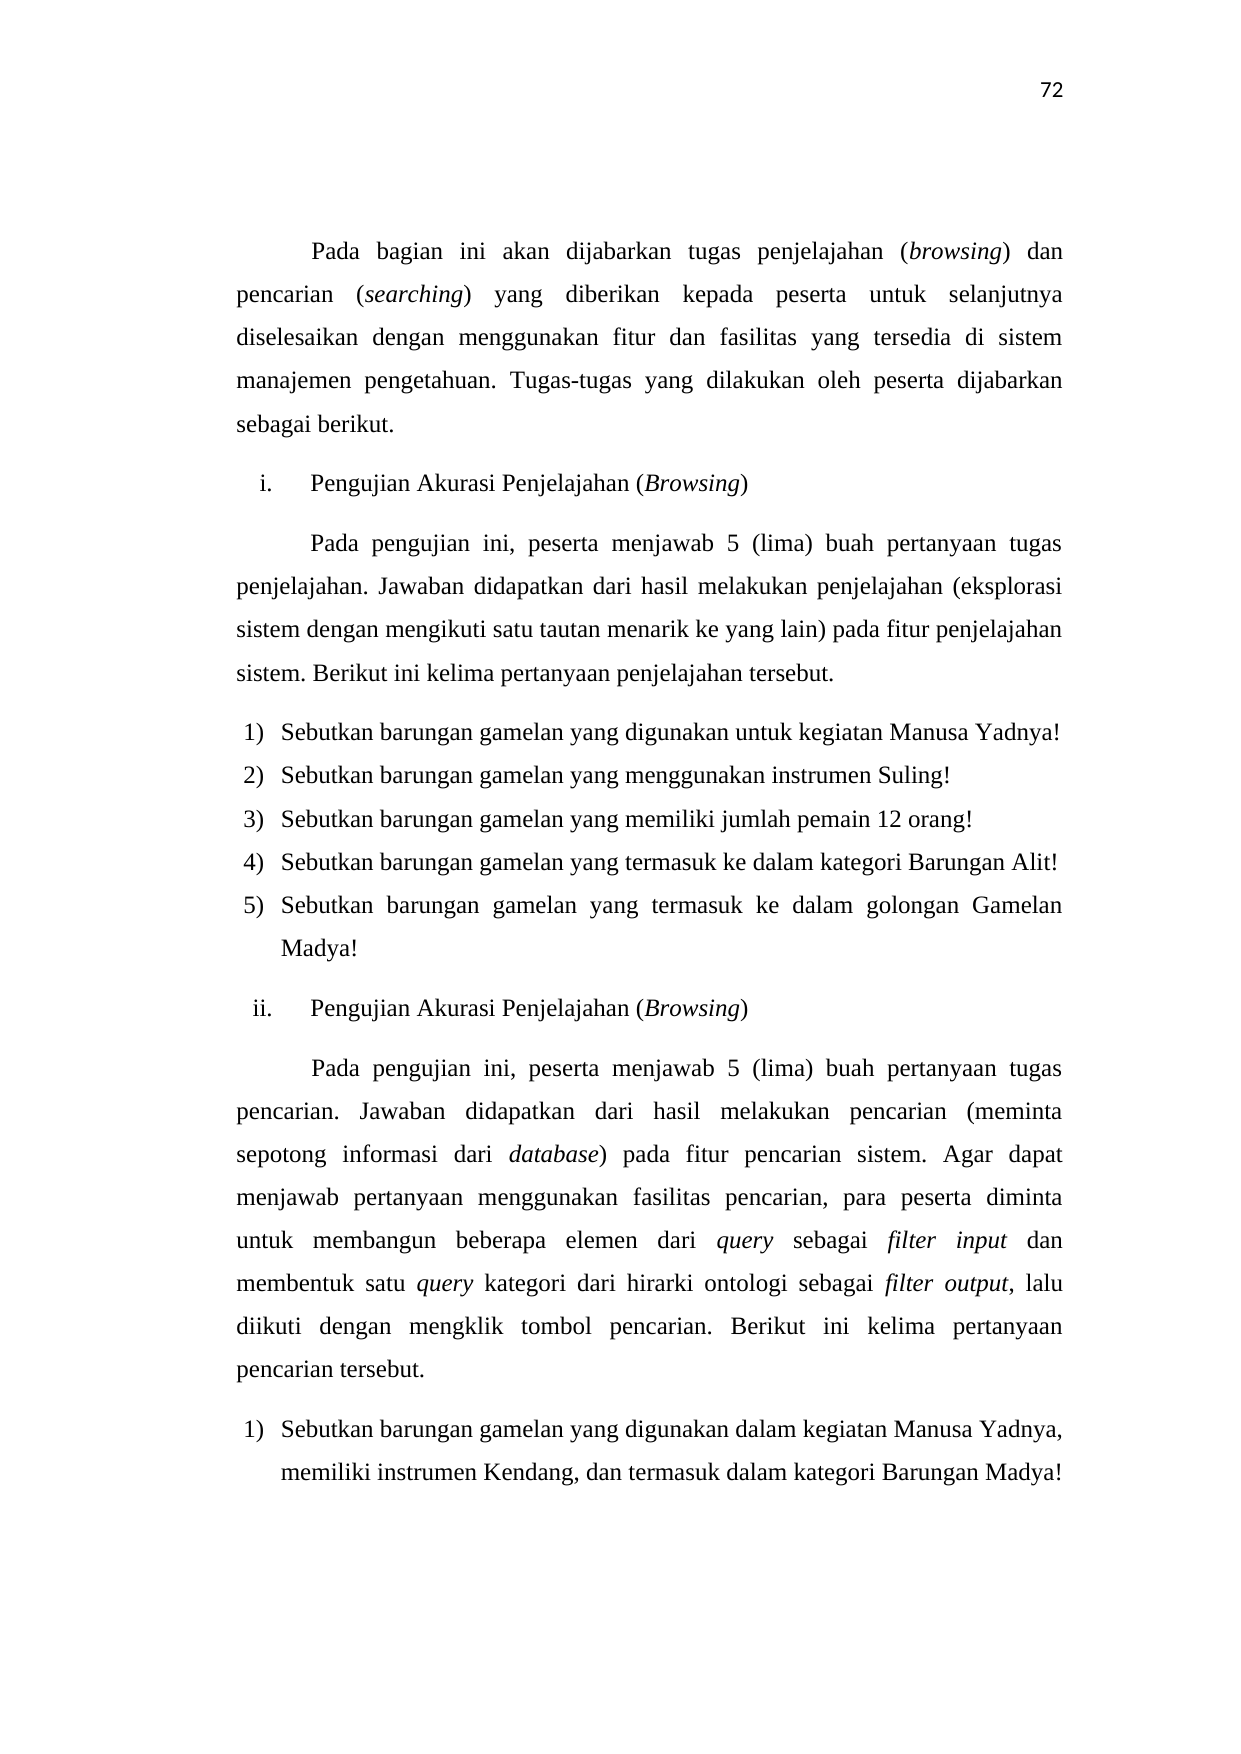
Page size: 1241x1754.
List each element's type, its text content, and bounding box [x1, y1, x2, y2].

list Sebutkan barungan gamelan yang digunakan untuk kegiatan Manusa Yadnya! [243, 717, 1063, 746]
list Sebutkan barungan gamelan yang memiliki jumlah pemain 12 orang! [243, 804, 1063, 832]
list Sebutkan barungan gamelan yang menggunakan instrumen Suling! [243, 761, 1063, 789]
text Pada bagian ini akan dijabarkan tugas penjelajahan (browsing) dan pencarian (searching) yang diberikan kepada peserta untuk selanjutnya diselesaikan dengan menggunakan fitur dan fasilitas yang tersedia di sistem manajemen pengetahuan. Tugas-tugas yang dilakukan oleh peserta dijabarkan sebagai berikut. [236, 236, 1063, 437]
list Pengujian Akurasi Penjelajahan (Browsing) [273, 468, 1063, 497]
list Sebutkan barungan gamelan yang digunakan dalam kegiatan Manusa Yadnya, memiliki instrumen Kendang, dan termasuk dalam kategori Barungan Madya! [243, 1414, 1063, 1486]
text Pada pengujian ini, peserta menjawab 5 (lima) buah pertanyaan tugas penjelajahan. Jawaban didapatkan dari hasil melakukan penjelajahan (eksplorasi sistem dengan mengikuti satu tautan menarik ke yang lain) pada fitur penjelajahan sistem. Berikut ini kelima pertanyaan penjelajahan tersebut. [236, 528, 1063, 686]
list Pengujian Akurasi Penjelajahan (Browsing) [273, 993, 1063, 1022]
list Sebutkan barungan gamelan yang termasuk ke dalam kategori Barungan Alit! [243, 847, 1063, 876]
list Sebutkan barungan gamelan yang termasuk ke dalam golongan Gamelan Madya! [243, 890, 1063, 962]
text Pada pengujian ini, peserta menjawab 5 (lima) buah pertanyaan tugas pencarian. Jawaban didapatkan dari hasil melakukan pencarian (meminta sepotong informasi dari database) pada fitur pencarian sistem. Agar dapat menjawab pertanyaan menggunakan fasilitas pencarian, para peserta diminta untuk membangun beberapa elemen dari query sebagai filter input dan membentuk satu query kategori dari hirarki ontologi sebagai filter output, lalu diikuti dengan mengklik tombol pencarian. Berikut ini kelima pertanyaan pencarian tersebut. [236, 1053, 1063, 1383]
